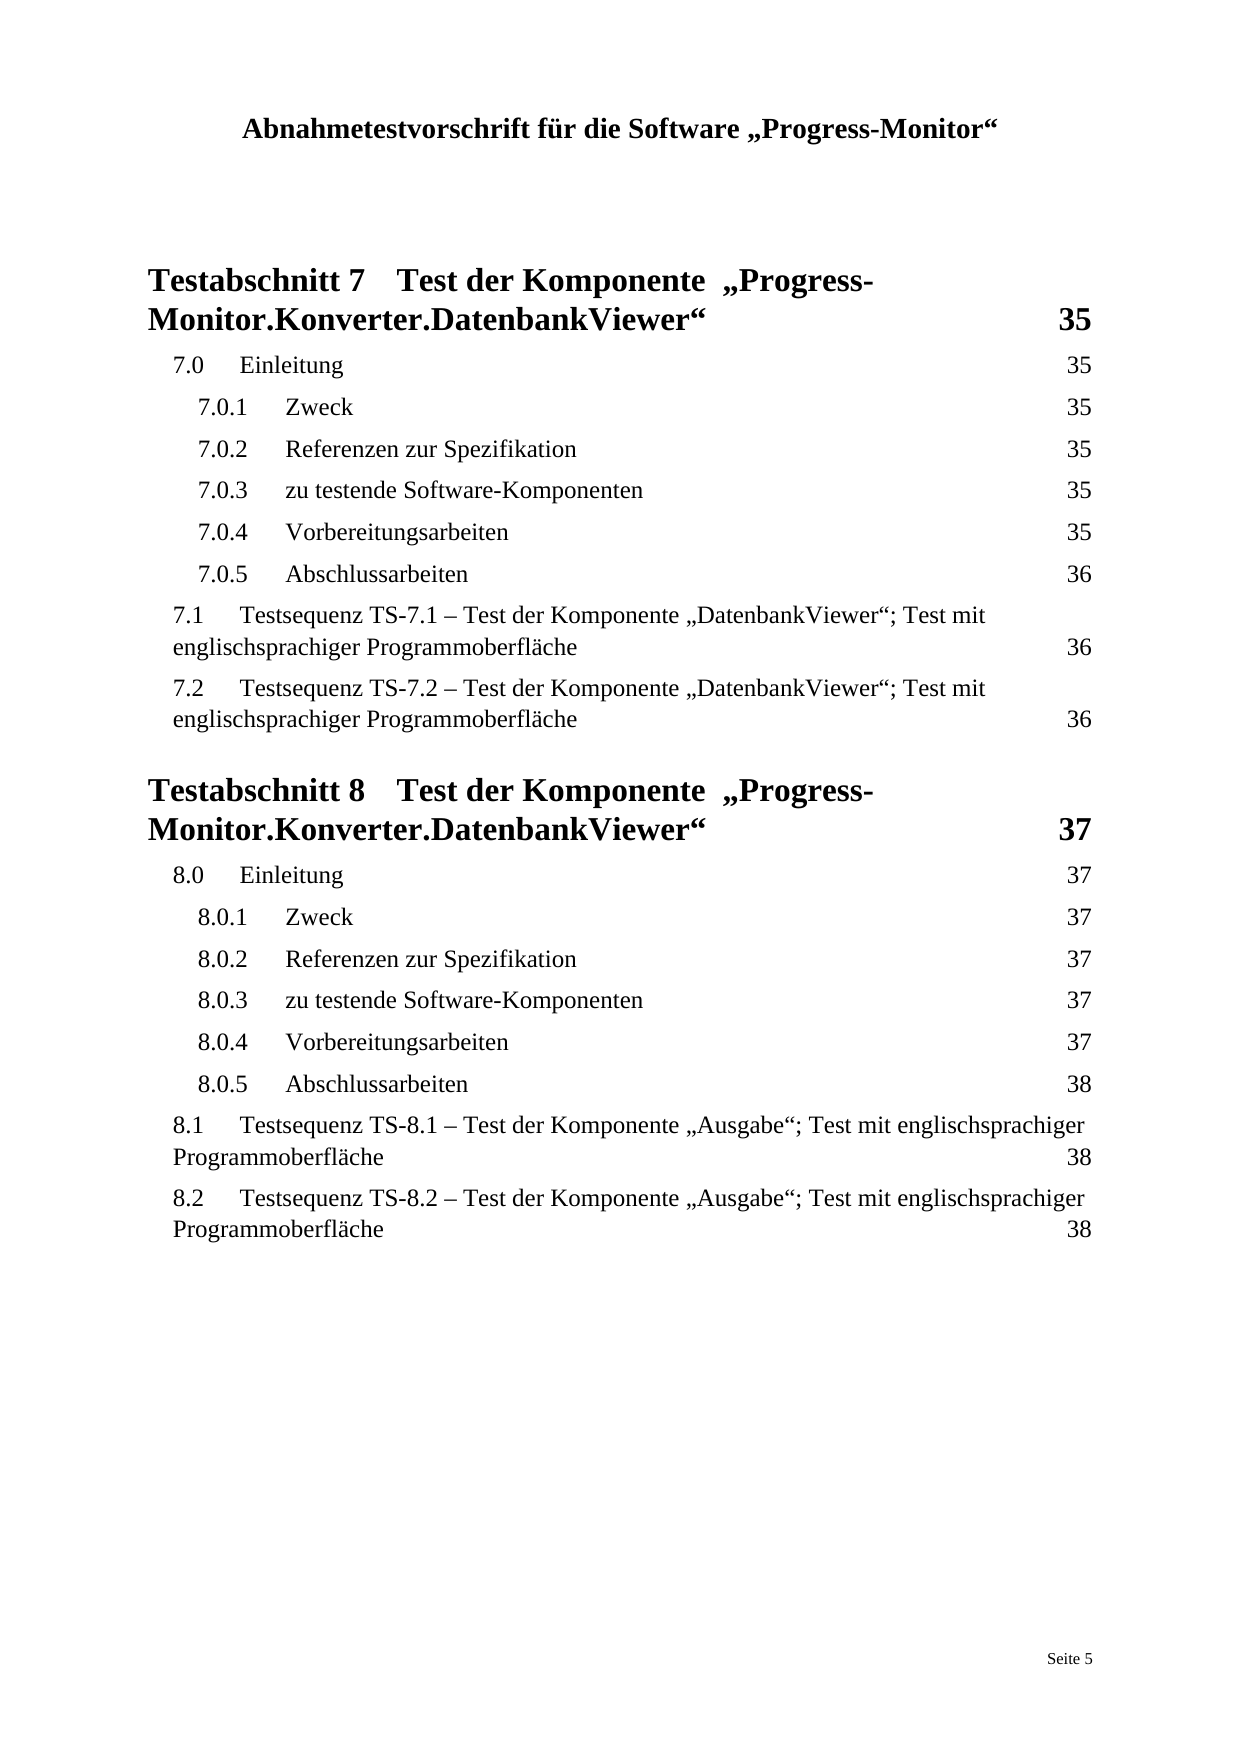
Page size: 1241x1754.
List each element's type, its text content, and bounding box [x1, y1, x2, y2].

text 7.0.5 Abschlussarbeiten 36 [198, 556, 1093, 587]
text Testabschnitt 8 Test der Komponente „Progress-Monitor.Konverter.DatenbankViewer“ 37 [148, 771, 1093, 847]
text 7.0.1 Zweck 35 [198, 389, 1093, 421]
text Testabschnitt 7 Test der Komponente „Progress-Monitor.Konverter.DatenbankViewer“ 35 [148, 261, 1093, 337]
text 8.2 Testsequenz TS-8.2 – Test der Komponente „Ausgabe“; Test mit englischsprachiger Programmoberfläche 38 [173, 1181, 1093, 1243]
text 7.0.2 Referenzen zur Spezifikation 35 [198, 431, 1093, 462]
text 8.0.4 Vorbereitungsarbeiten 37 [198, 1024, 1093, 1056]
text 8.0.5 Abschlussarbeiten 38 [198, 1066, 1093, 1097]
text 8.1 Testsequenz TS-8.1 – Test der Komponente „Ausgabe“; Test mit englischsprachiger Programmoberfläche 38 [173, 1108, 1093, 1170]
text 8.0.1 Zweck 37 [198, 899, 1093, 931]
text 8.0 Einleitung 37 [173, 858, 1093, 889]
text 8.0.2 Referenzen zur Spezifikation 37 [198, 941, 1093, 972]
text 7.1 Testsequenz TS-7.1 – Test der Komponente „DatenbankViewer“; Test mit englischsprachiger Programmoberfläche 36 [173, 598, 1093, 660]
text 7.2 Testsequenz TS-7.2 – Test der Komponente „DatenbankViewer“; Test mit englischsprachiger Programmoberfläche 36 [173, 671, 1093, 733]
text 7.0 Einleitung 35 [173, 348, 1093, 379]
text 7.0.4 Vorbereitungsarbeiten 35 [198, 514, 1093, 546]
text 7.0.3 zu testende Software-Komponenten 35 [198, 473, 1093, 504]
text 8.0.3 zu testende Software-Komponenten 37 [198, 983, 1093, 1014]
